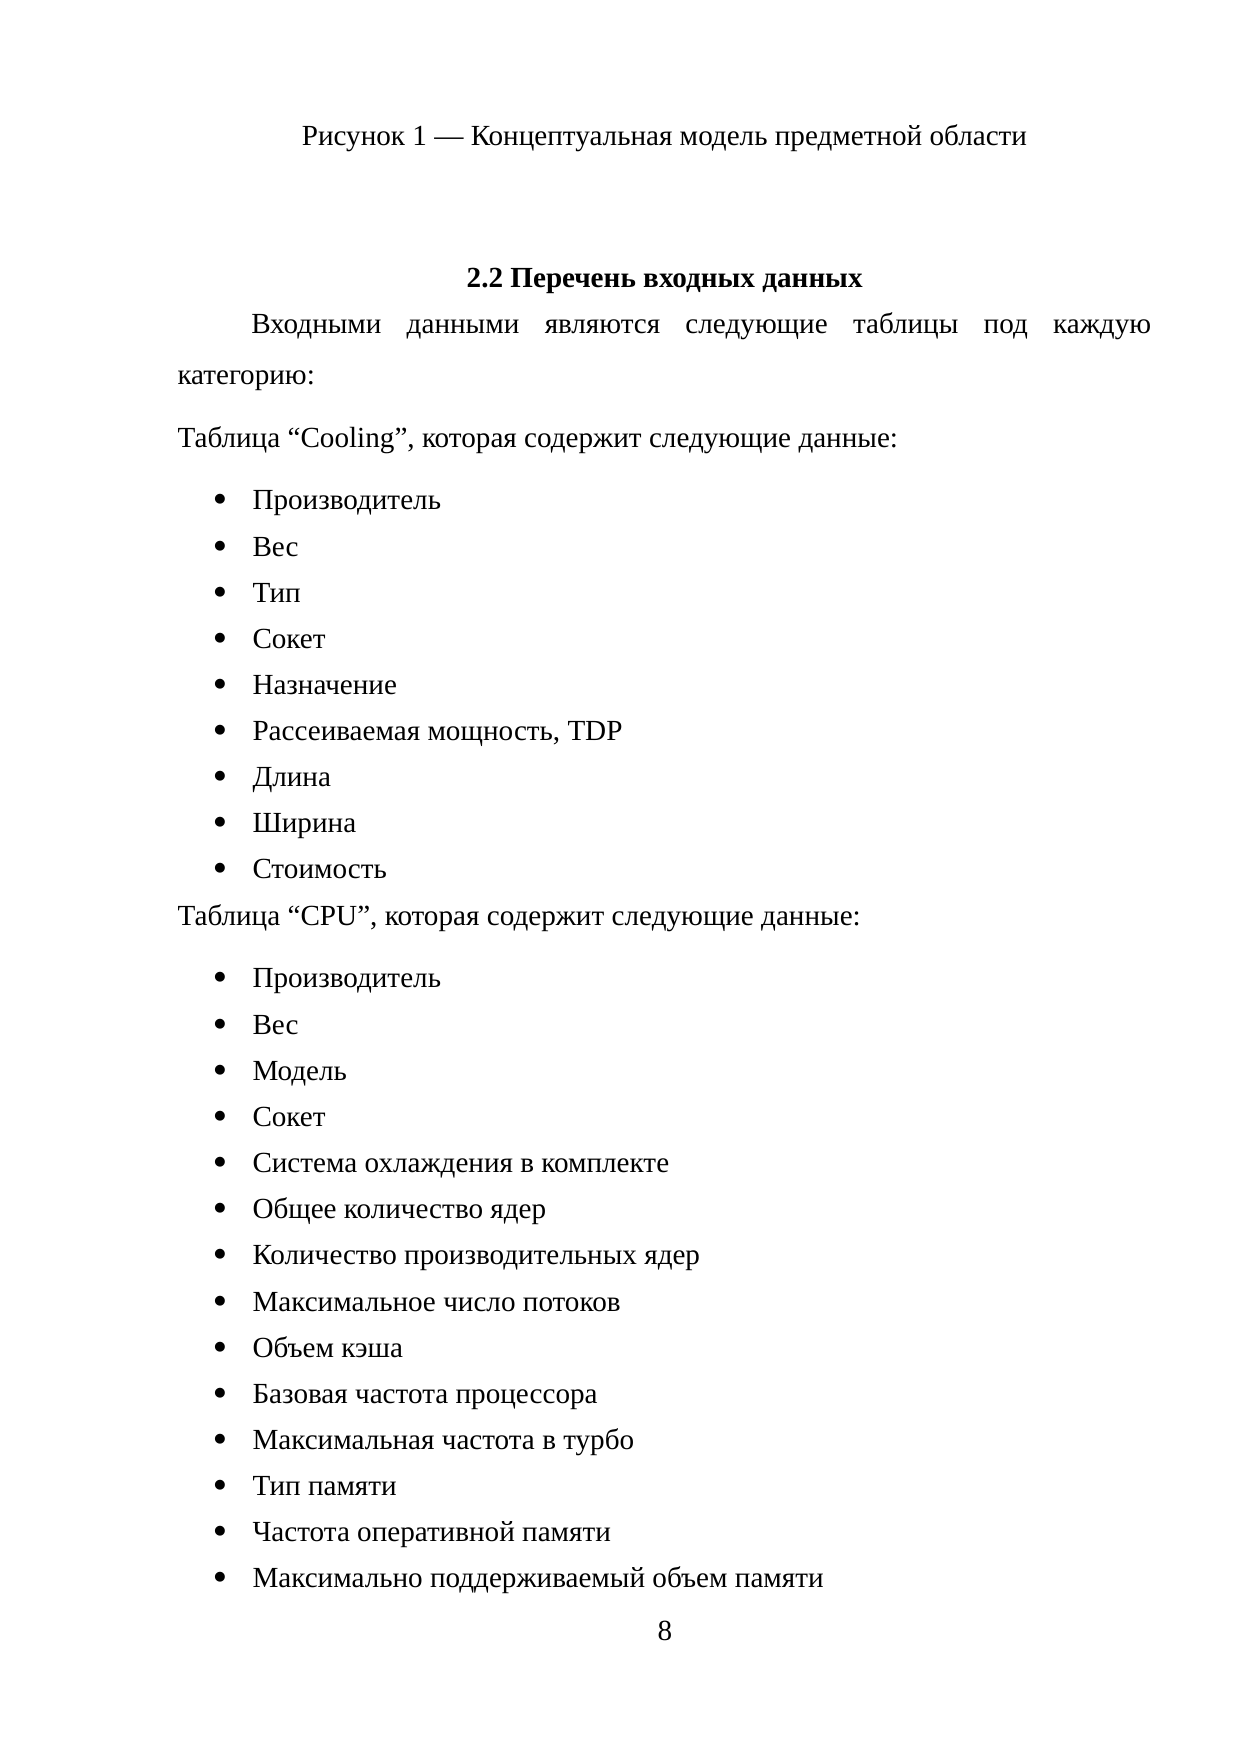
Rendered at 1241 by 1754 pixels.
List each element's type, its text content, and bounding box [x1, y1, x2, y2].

list Максимальная частота в турбо [215, 1422, 1152, 1456]
list Ширина [215, 806, 1152, 839]
list Максимально поддерживаемый объем памяти [215, 1561, 1152, 1594]
list Сокет [215, 1099, 1152, 1133]
text Таблица “CPU”, которая содержит следующие данные: [177, 898, 1152, 931]
subtitle 2.2 Перечень входных данных [177, 261, 1152, 294]
list Производитель [215, 482, 1152, 516]
list Тип [215, 575, 1152, 608]
list Сокет [215, 621, 1152, 654]
list Объем кэша [215, 1330, 1152, 1363]
text Рисунок 1 — Концептуальная модель предметной области [177, 118, 1152, 152]
list Назначение [215, 667, 1152, 701]
list Тип памяти [215, 1468, 1152, 1502]
list Базовая частота процессора [215, 1376, 1152, 1409]
list Производитель [215, 961, 1152, 994]
list Общее количество ядер [215, 1191, 1152, 1225]
list Система охлаждения в комплекте [215, 1145, 1152, 1179]
list Стоимость [215, 852, 1152, 885]
list Рассеиваемая мощность, TDP [215, 713, 1152, 747]
list Частота оперативной памяти [215, 1514, 1152, 1548]
text Таблица “Cooling”, которая содержит следующие данные: [177, 420, 1152, 453]
list Вес [215, 1007, 1152, 1040]
list Количество производительных ядер [215, 1237, 1152, 1271]
list Модель [215, 1053, 1152, 1087]
list Максимальное число потоков [215, 1284, 1152, 1317]
list Вес [215, 529, 1152, 562]
list Длина [215, 759, 1152, 793]
text Входными данными являются следующие таблицы под каждую категорию: [177, 307, 1152, 390]
